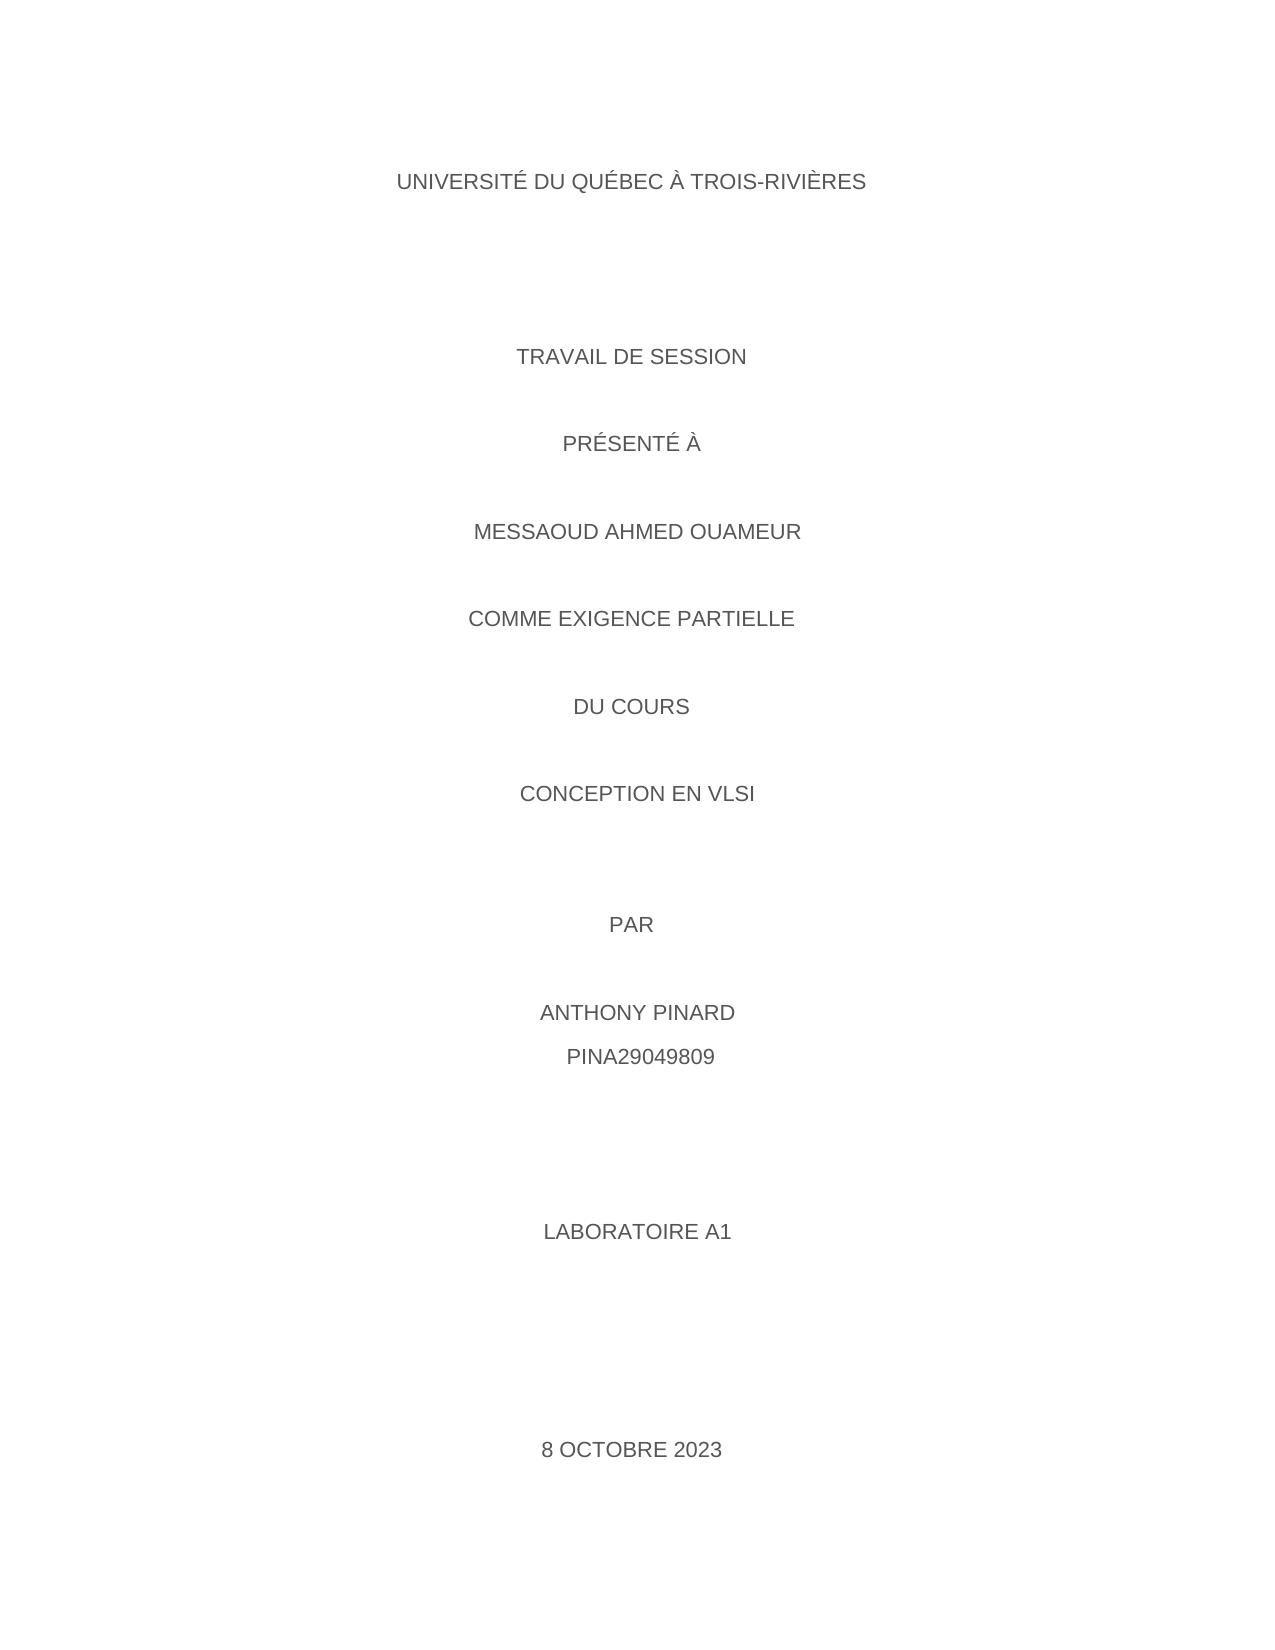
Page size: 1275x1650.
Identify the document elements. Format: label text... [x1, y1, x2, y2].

text 8 OCTOBRE 2023 [150, 1375, 1125, 1462]
text UNIVERSITÉ DU QUÉBEC À TROIS-RIVIÈRES TRAVAIL DE SESSION PRÉSENTÉ À [150, 150, 1125, 500]
text MESSAOUD AHMED OUAMEUR COMME EXIGENCE PARTIELLE DU COURS CONCEPTION EN VLSI PAR [150, 500, 1125, 981]
text ANTHONY PINARD PINA29049809 [150, 981, 1125, 1069]
text LABORATOIRE A1 [150, 1156, 1125, 1375]
